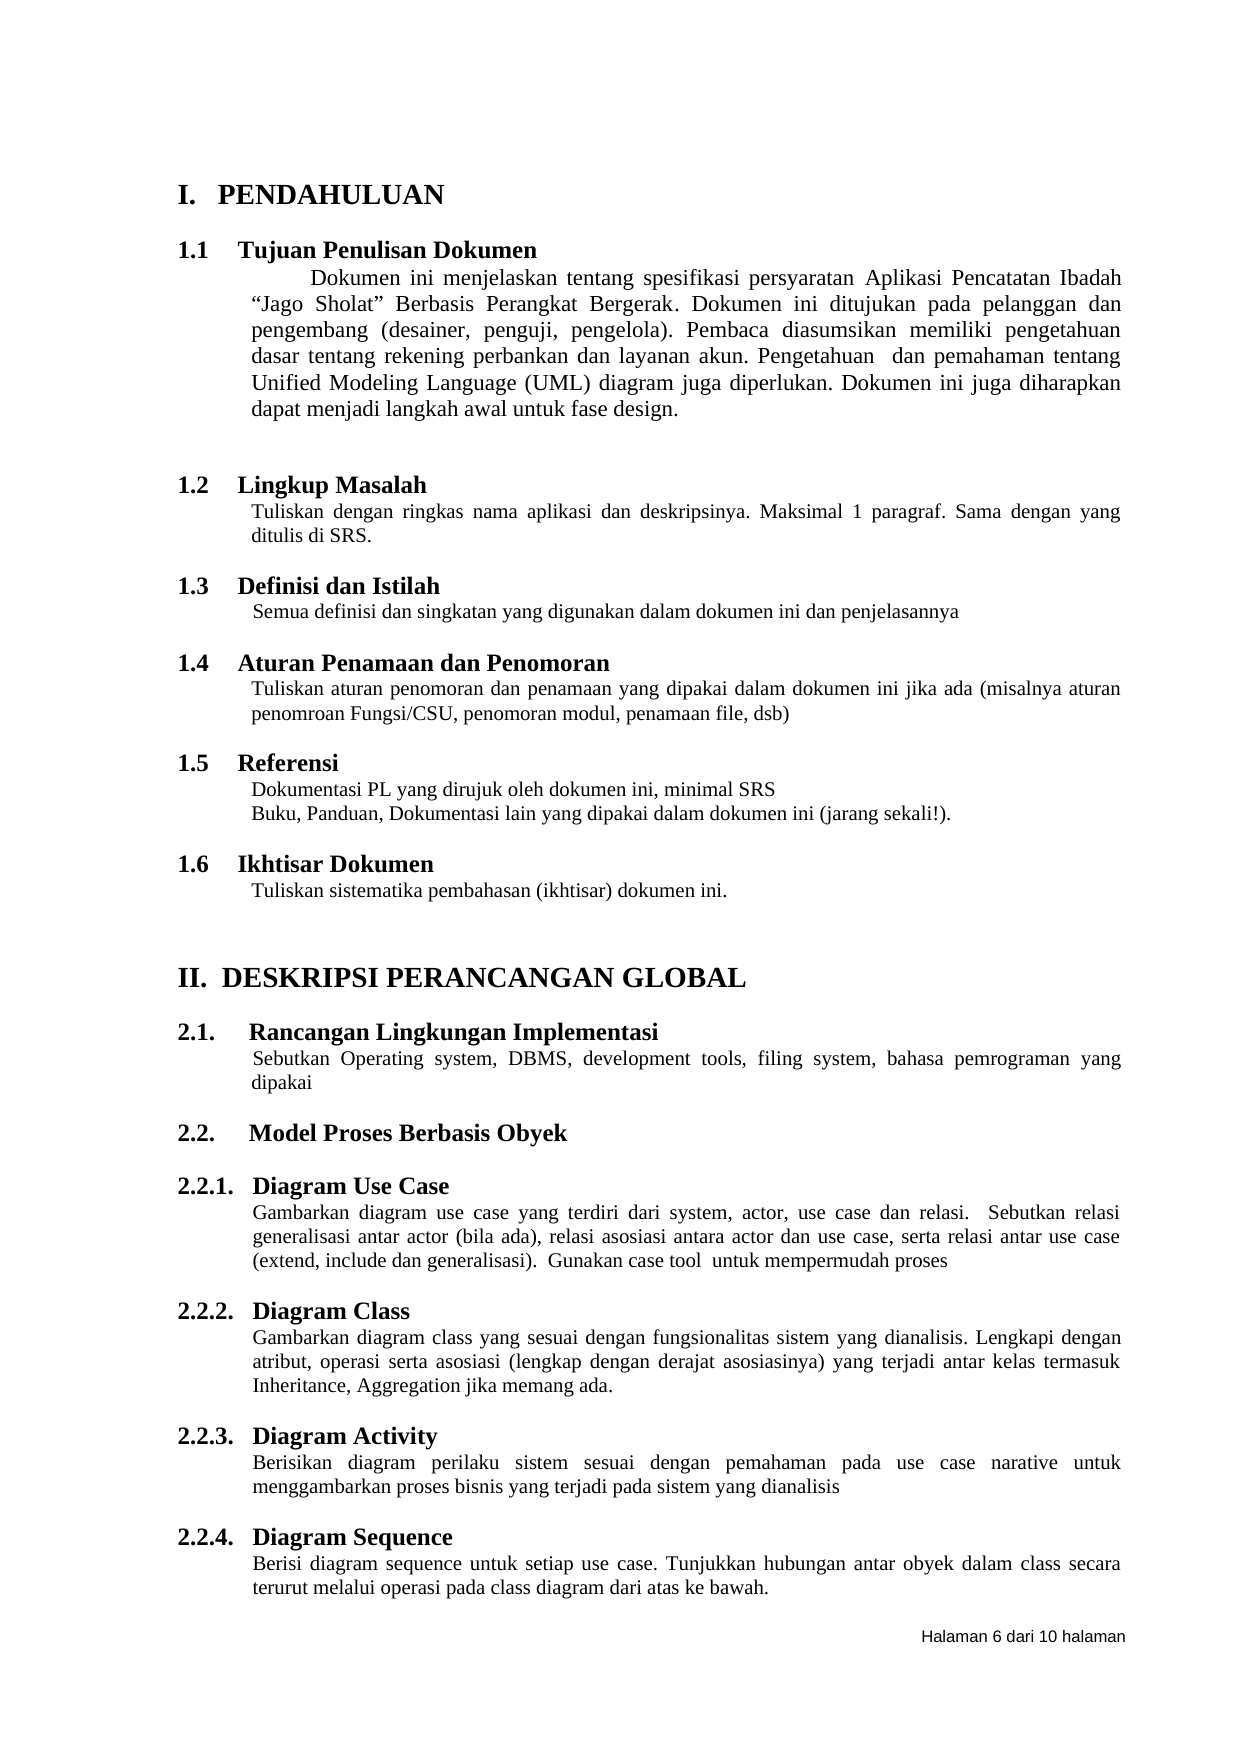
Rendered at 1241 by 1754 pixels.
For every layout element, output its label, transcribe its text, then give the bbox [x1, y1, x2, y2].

subtitle Diagram Use Case [177, 1171, 1122, 1200]
subtitle Rancangan Lingkungan Implementasi [177, 1017, 1122, 1046]
subtitle Ikhtisar Dokumen [177, 849, 1122, 878]
text Buku, Panduan, Dokumentasi lain yang dipakai dalam dokumen ini (jarang sekali!). [251, 801, 1122, 825]
subtitle Diagram Activity [177, 1421, 1122, 1450]
subtitle Tujuan Penulisan Dokumen [177, 235, 1122, 263]
text Dokumentasi PL yang dirujuk oleh dokumen ini, minimal SRS [251, 777, 1122, 801]
subtitle Referensi [177, 748, 1122, 777]
subtitle Diagram Sequence [177, 1522, 1122, 1551]
text Tuliskan sistematika pembahasan (ikhtisar) dokumen ini. [251, 878, 1122, 902]
text Berisikan diagram perilaku sistem sesuai dengan pemahaman pada use case narative untuk menggambarkan proses bisnis yang terjadi pada sistem yang dianalisis [252, 1450, 1122, 1498]
subtitle Model Proses Berbasis Obyek [177, 1118, 1122, 1147]
subtitle Diagram Class [177, 1296, 1122, 1325]
subtitle Definisi dan Istilah [177, 571, 1122, 599]
text Tuliskan aturan penomoran dan penamaan yang dipakai dalam dokumen ini jika ada (misalnya aturan penomroan Fungsi/CSU, penomoran modul, penamaan file, dsb) [251, 676, 1122, 724]
text Gambarkan diagram class yang sesuai dengan fungsionalitas sistem yang dianalisis. Lengkapi dengan atribut, operasi serta asosiasi (lengkap dengan derajat asosiasinya) yang terjadi antar kelas termasuk Inheritance, Aggregation jika memang ada. [252, 1325, 1122, 1397]
subtitle I. PENDAHULUAN [177, 177, 1122, 211]
text Sebutkan Operating system, DBMS, development tools, filing system, bahasa pemrograman yang dipakai [251, 1046, 1122, 1094]
text Dokumen ini menjelaskan tentang spesifikasi persyaratan Aplikasi Pencatatan Ibadah “Jago Sholat” Berbasis Perangkat Bergerak. Dokumen ini ditujukan pada pelanggan dan pengembang (desainer, penguji, pengelola). Pembaca diasumsikan memiliki pengetahuan dasar tentang rekening perbankan dan layanan akun. Pengetahuan dan pemahaman tentang Unified Modeling Language (UML) diagram juga diperlukan. Dokumen ini juga diharapkan dapat menjadi langkah awal untuk fase design. [251, 263, 1122, 422]
text Berisi diagram sequence untuk setiap use case. Tunjukkan hubungan antar obyek dalam class secara terurut melalui operasi pada class diagram dari atas ke bawah. [252, 1551, 1122, 1599]
subtitle DESKRIPSI PERANCANGAN GLOBAL [177, 960, 1122, 993]
subtitle Lingkup Masalah [177, 470, 1122, 498]
text Semua definisi dan singkatan yang digunakan dalam dokumen ini dan penjelasannya [251, 599, 1122, 623]
text Tuliskan dengan ringkas nama aplikasi dan deskripsinya. Maksimal 1 paragraf. Sama dengan yang ditulis di SRS. [251, 498, 1122, 547]
subtitle Aturan Penamaan dan Penomoran [177, 648, 1122, 676]
text Gambarkan diagram use case yang terdiri dari system, actor, use case dan relasi. Sebutkan relasi generalisasi antar actor (bila ada), relasi asosiasi antara actor dan use case, serta relasi antar use case (extend, include dan generalisasi). Gunakan case tool untuk mempermudah proses [252, 1200, 1122, 1272]
